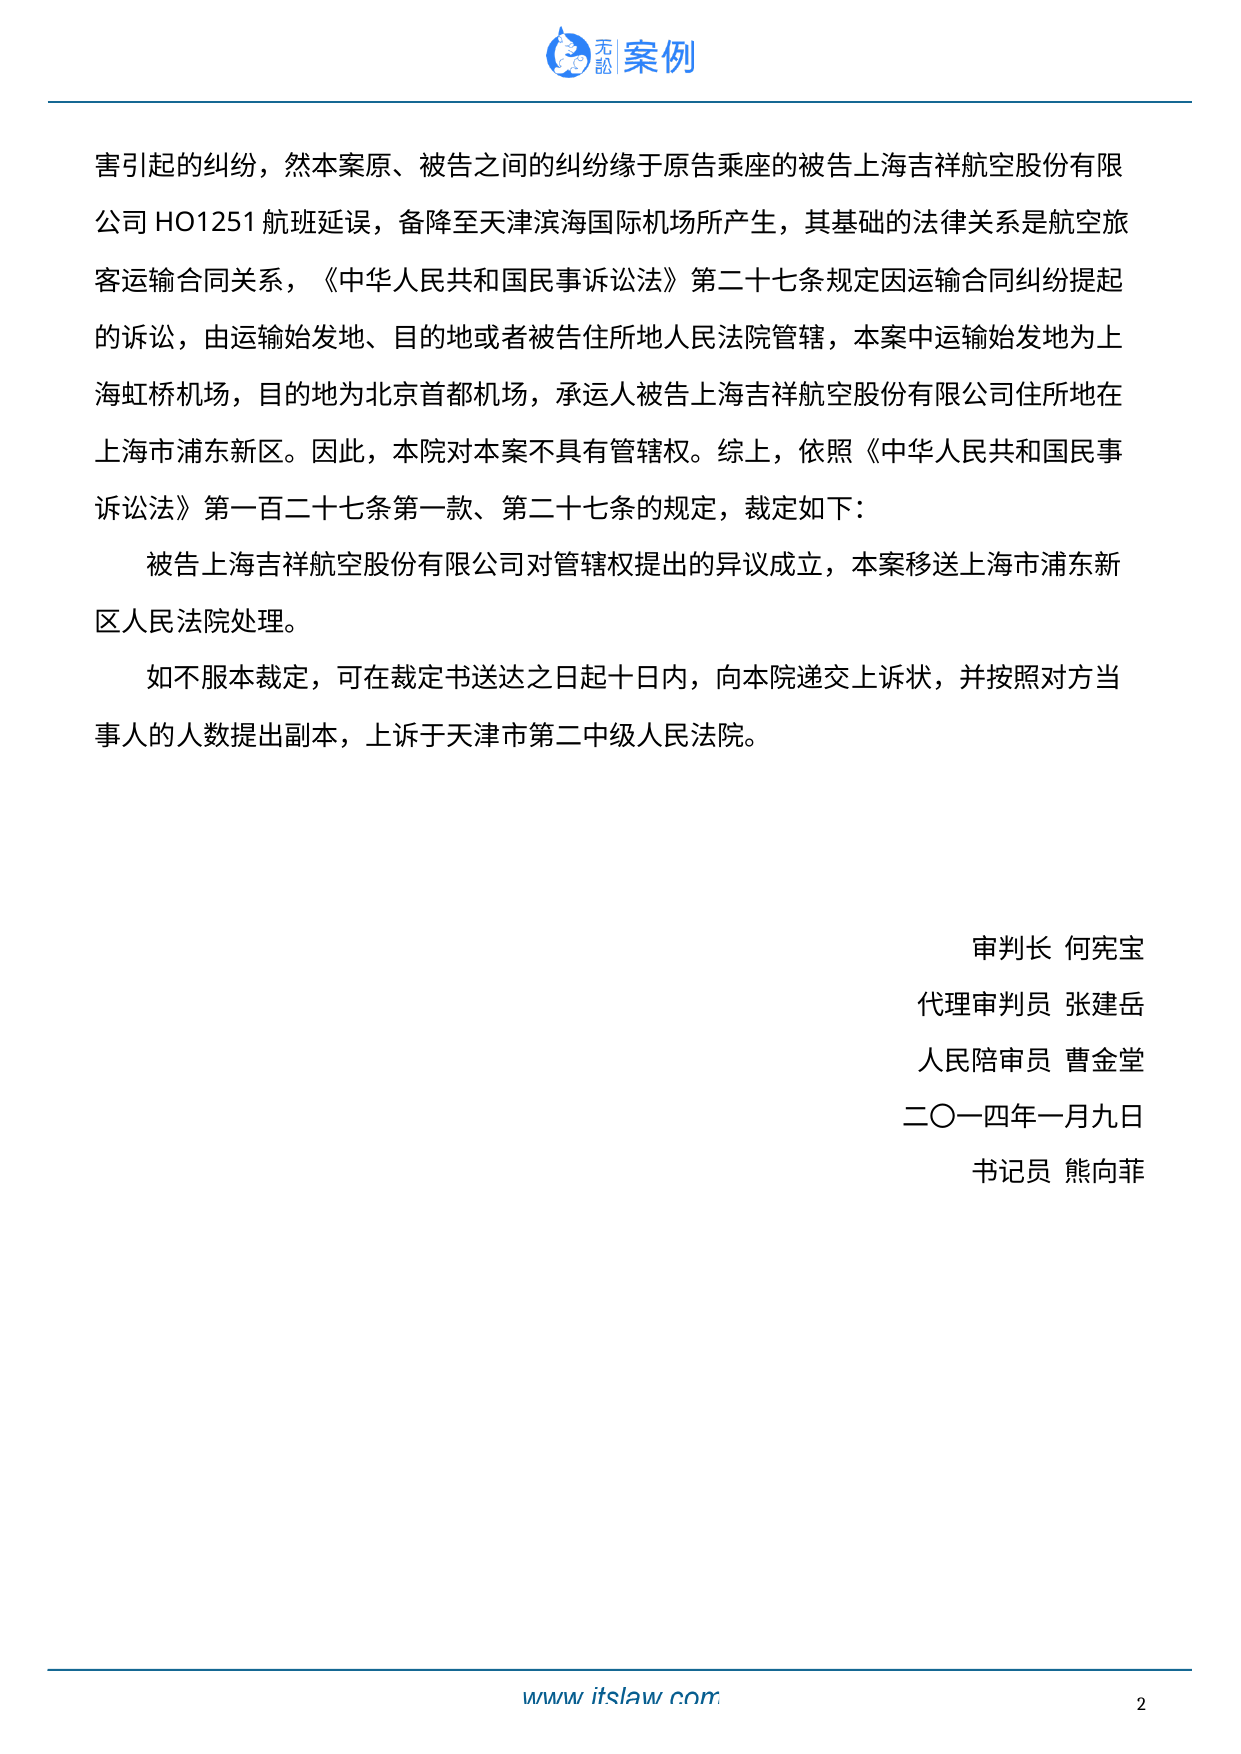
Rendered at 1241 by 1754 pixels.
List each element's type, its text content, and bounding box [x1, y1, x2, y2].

text 审判长 何宪宝 [94, 925, 1146, 969]
picture [523, 1687, 720, 1704]
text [94, 85, 1146, 529]
text 被告上海吉祥航空股份有限公司对管辖权提出的异议成立，本案移送上海市浦东新区人民法院处理。 [94, 541, 1146, 642]
text 书记员 熊向菲 [94, 1148, 1146, 1192]
text 如不服本裁定，可在裁定书送达之日起十日内，向本院递交上诉状，并按照对方当事人的人数提出副本，上诉于天津市第二中级人民法院。 [94, 654, 1146, 755]
text 人民陪审员 曹金堂 [94, 1036, 1146, 1080]
text 二〇一四年一月九日 [94, 1092, 1146, 1136]
picture [546, 26, 694, 78]
text 代理审判员 张建岳 [94, 981, 1146, 1024]
